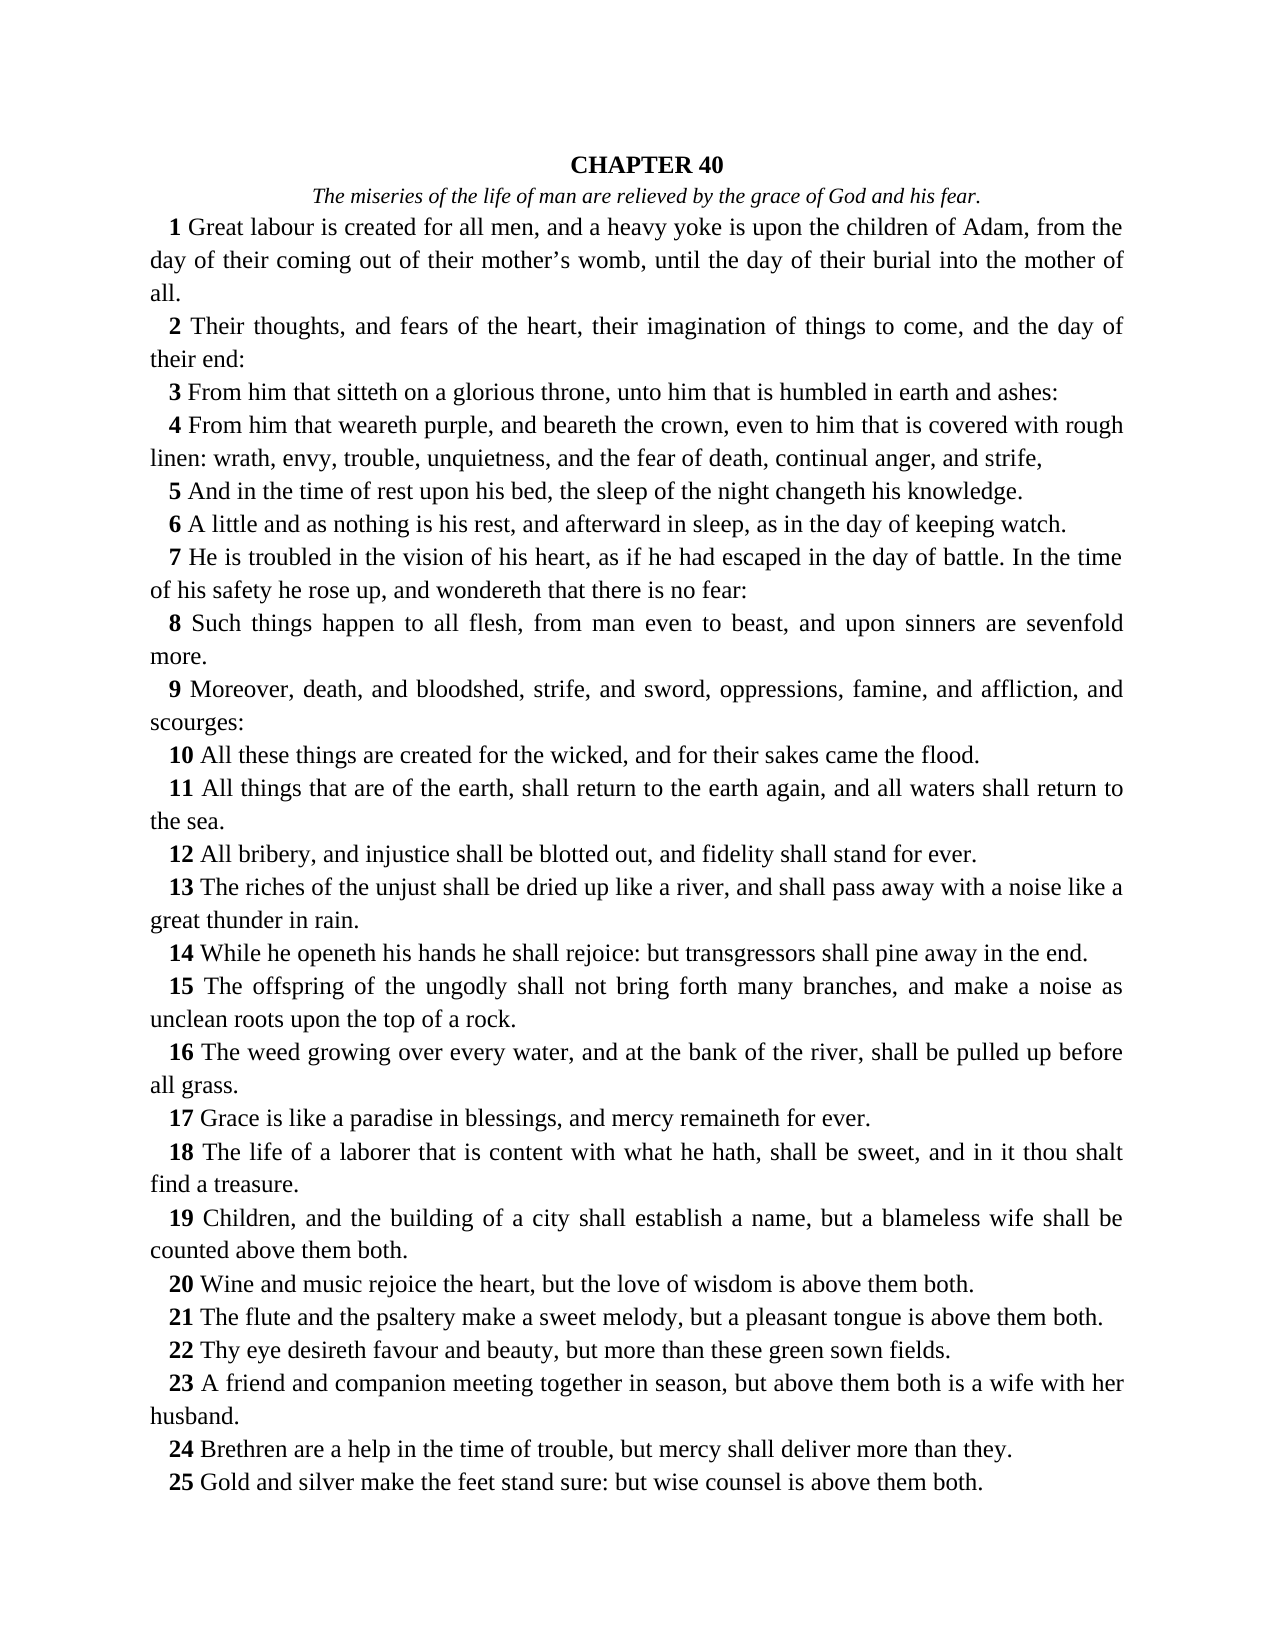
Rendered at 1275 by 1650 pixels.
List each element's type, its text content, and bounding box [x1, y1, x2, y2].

text 25 Gold and silver make the feet stand sure: but wise counsel is above them both. [150, 1467, 1125, 1496]
text 21 The flute and the psaltery make a sweet melody, but a pleasant tongue is above them both. [150, 1302, 1125, 1330]
text 16 The weed growing over every water, and at the bank of the river, shall be pulled up before all grass. [150, 1037, 1125, 1099]
text 5 And in the time of rest upon his bed, the sleep of the night changeth his knowledge. [150, 476, 1125, 505]
text 9 Moreover, death, and bloodshed, strife, and sword, oppressions, famine, and affliction, and scourges: [150, 674, 1125, 736]
text 24 Brethren are a help in the time of trouble, but mercy shall deliver more than they. [150, 1434, 1125, 1462]
text 23 A friend and companion meeting together in season, but above them both is a wife with her husband. [150, 1368, 1125, 1429]
text 13 The riches of the unjust shall be dried up like a river, and shall pass away with a noise like a great thunder in rain. [150, 872, 1125, 934]
text 17 Grace is like a paradise in blessings, and mercy remaineth for ever. [150, 1103, 1125, 1132]
text 6 A little and as nothing is his rest, and afterward in sleep, as in the day of keeping watch. [150, 509, 1125, 538]
text 3 From him that sitteth on a glorious throne, unto him that is humbled in earth and ashes: [150, 377, 1125, 406]
text 15 The offspring of the ungodly shall not bring forth many branches, and make a noise as unclean roots upon the top of a rock. [150, 971, 1125, 1033]
text 10 All these things are created for the wicked, and for their sakes came the flood. [150, 740, 1125, 769]
text 22 Thy eye desireth favour and beauty, but more than these green sown fields. [150, 1335, 1125, 1363]
text 8 Such things happen to all flesh, from man even to beast, and upon sinners are sevenfold more. [150, 608, 1125, 670]
text 18 The life of a laborer that is content with what he hath, shall be sweet, and in it thou shalt find a treasure. [150, 1137, 1125, 1198]
text 1 Great labour is created for all men, and a heavy yoke is upon the children of Adam, from the day of their coming out of their mother’s womb, until the day of their burial into the mother of all. [150, 212, 1125, 307]
text 14 While he openeth his hands he shall rejoice: but transgressors shall pine away in the end. [150, 938, 1125, 967]
text 7 He is troubled in the vision of his heart, as if he had escaped in the day of battle. In the time of his safety he rose up, and wondereth that there is no fear: [150, 542, 1125, 604]
text The miseries of the life of man are relieved by the grace of God and his fear. [150, 183, 1125, 208]
text 20 Wine and music rejoice the heart, but the love of wisdom is above them both. [150, 1269, 1125, 1297]
text 12 All bribery, and injustice shall be blotted out, and fidelity shall stand for ever. [150, 839, 1125, 868]
text CHAPTER 40 [150, 150, 1125, 179]
text 19 Children, and the building of a city shall establish a name, but a blameless wife shall be counted above them both. [150, 1203, 1125, 1264]
text 4 From him that weareth purple, and beareth the crown, even to him that is covered with rough linen: wrath, envy, trouble, unquietness, and the fear of death, continual anger, and strife, [150, 410, 1125, 472]
text 2 Their thoughts, and fears of the heart, their imagination of things to come, and the day of their end: [150, 311, 1125, 373]
text 11 All things that are of the earth, shall return to the earth again, and all waters shall return to the sea. [150, 773, 1125, 835]
